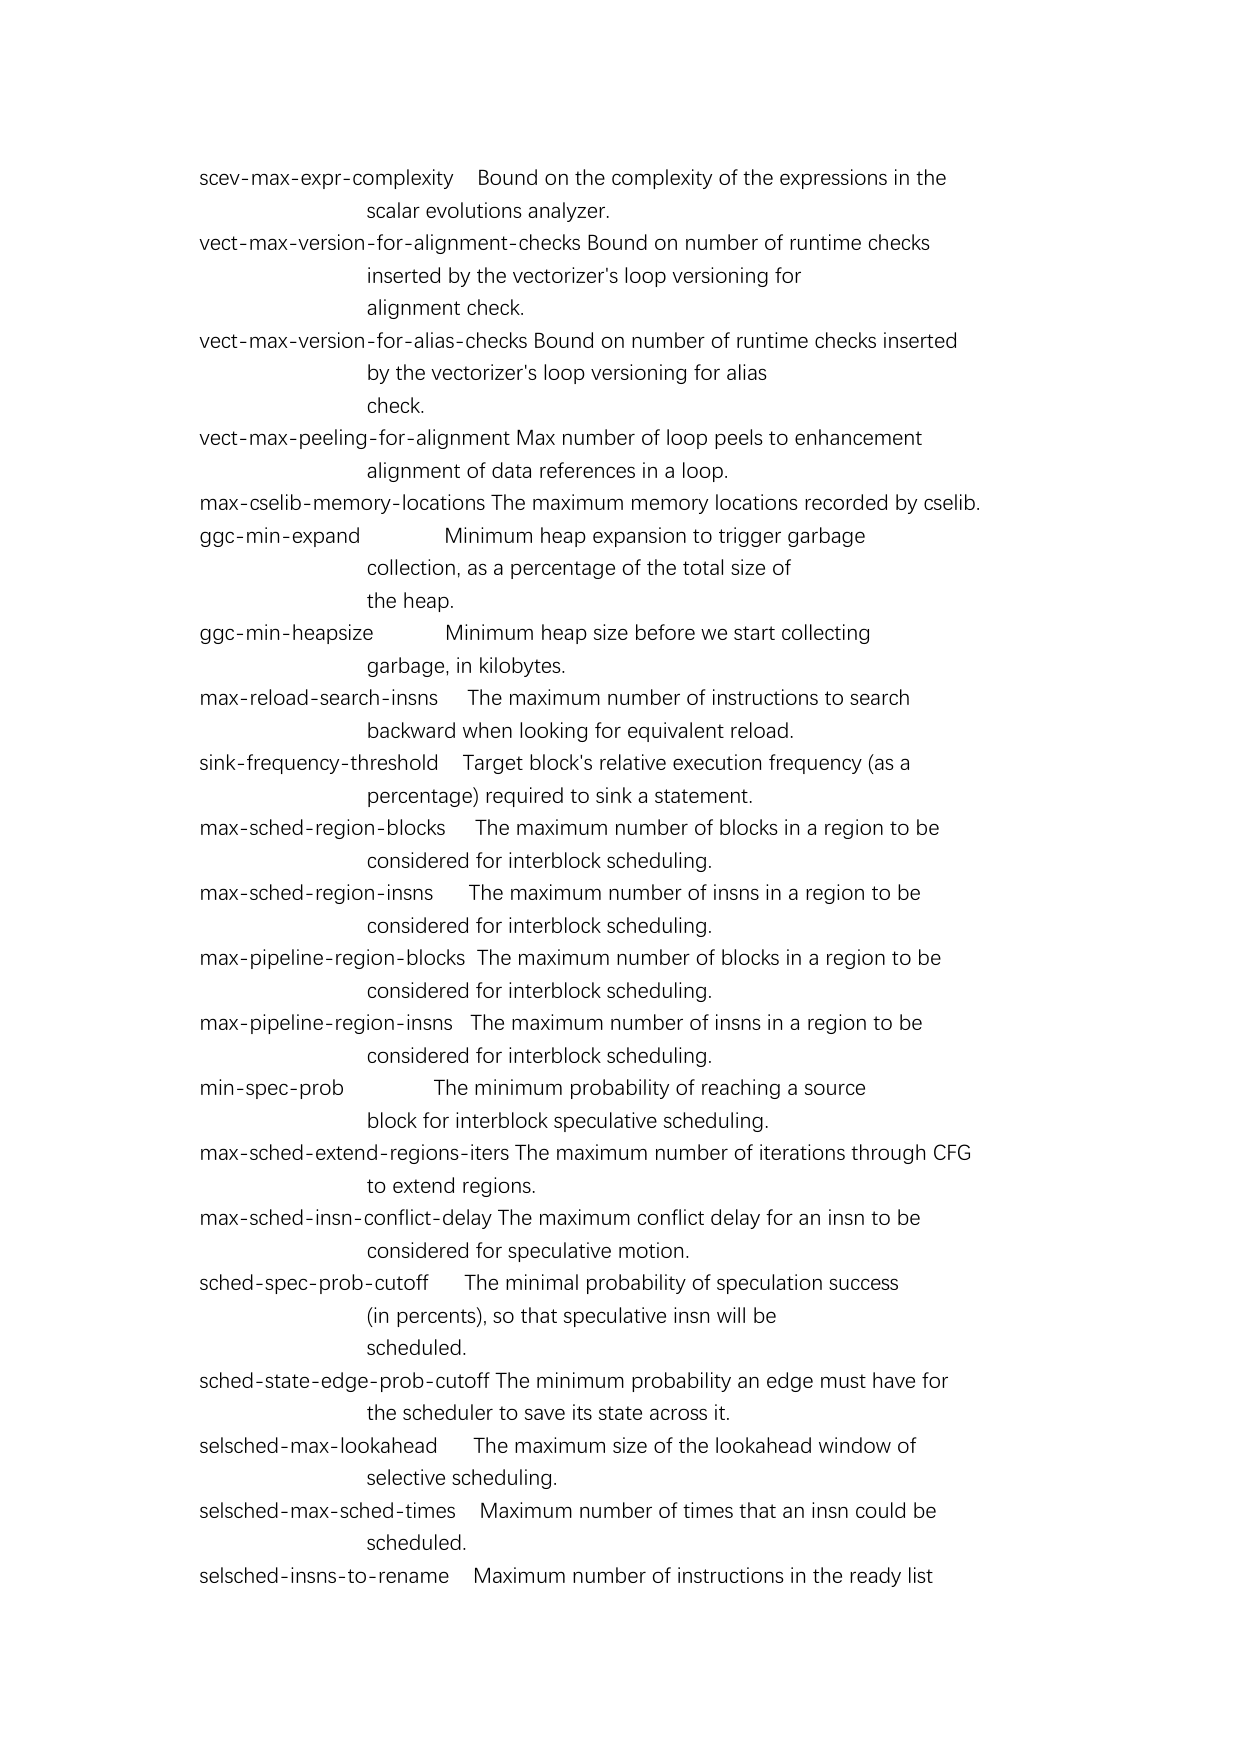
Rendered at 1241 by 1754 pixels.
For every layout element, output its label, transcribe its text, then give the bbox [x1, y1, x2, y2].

text scalar evolutions analyzer. [187, 194, 1053, 227]
text max-pipeline-region-blocks The maximum number of blocks in a region to be [187, 942, 1053, 974]
text max-cselib-memory-locations The maximum memory locations recorded by cselib. [187, 487, 1053, 519]
text check. [187, 389, 1053, 422]
text max-sched-region-insns The maximum number of insns in a region to be [187, 877, 1053, 909]
text selsched-max-lookahead The maximum size of the lookahead window of [187, 1429, 1053, 1462]
text alignment of data references in a loop. [187, 454, 1053, 487]
text (in percents), so that speculative insn will be [187, 1299, 1053, 1332]
text max-pipeline-region-insns The maximum number of insns in a region to be [187, 1007, 1053, 1039]
text ggc-min-heapsize Minimum heap size before we start collecting [187, 617, 1053, 649]
text alignment check. [187, 292, 1053, 324]
text max-sched-extend-regions-iters The maximum number of iterations through CFG [187, 1137, 1053, 1169]
text collection, as a percentage of the total size of [187, 552, 1053, 584]
text to extend regions. [187, 1169, 1053, 1202]
text min-spec-prob The minimum probability of reaching a source [187, 1072, 1053, 1104]
text ggc-min-expand Minimum heap expansion to trigger garbage [187, 519, 1053, 552]
text vect-max-version-for-alignment-checks Bound on number of runtime checks [187, 227, 1053, 259]
text selsched-insns-to-rename Maximum number of instructions in the ready list [187, 1559, 1053, 1592]
text sched-spec-prob-cutoff The minimal probability of speculation success [187, 1267, 1053, 1299]
text block for interblock speculative scheduling. [187, 1104, 1053, 1137]
text max-sched-insn-conflict-delay The maximum conflict delay for an insn to be [187, 1202, 1053, 1234]
text sink-frequency-threshold Target block's relative execution frequency (as a [187, 747, 1053, 779]
text vect-max-version-for-alias-checks Bound on number of runtime checks inserted [187, 324, 1053, 357]
text scev-max-expr-complexity Bound on the complexity of the expressions in the [187, 162, 1053, 194]
text sched-state-edge-prob-cutoff The minimum probability an edge must have for [187, 1364, 1053, 1397]
text vect-max-peeling-for-alignment Max number of loop peels to enhancement [187, 422, 1053, 454]
text scheduled. [187, 1527, 1053, 1559]
text max-sched-region-blocks The maximum number of blocks in a region to be [187, 812, 1053, 844]
text considered for interblock scheduling. [187, 909, 1053, 942]
text inserted by the vectorizer's loop versioning for [187, 259, 1053, 292]
text backward when looking for equivalent reload. [187, 714, 1053, 747]
text the heap. [187, 584, 1053, 617]
text considered for speculative motion. [187, 1234, 1053, 1267]
text by the vectorizer's loop versioning for alias [187, 357, 1053, 389]
text selective scheduling. [187, 1462, 1053, 1494]
text considered for interblock scheduling. [187, 974, 1053, 1007]
text percentage) required to sink a statement. [187, 779, 1053, 812]
text garbage, in kilobytes. [187, 649, 1053, 682]
text the scheduler to save its state across it. [187, 1397, 1053, 1429]
text considered for interblock scheduling. [187, 844, 1053, 877]
text max-reload-search-insns The maximum number of instructions to search [187, 682, 1053, 714]
text scheduled. [187, 1332, 1053, 1364]
text considered for interblock scheduling. [187, 1039, 1053, 1072]
text selsched-max-sched-times Maximum number of times that an insn could be [187, 1494, 1053, 1527]
